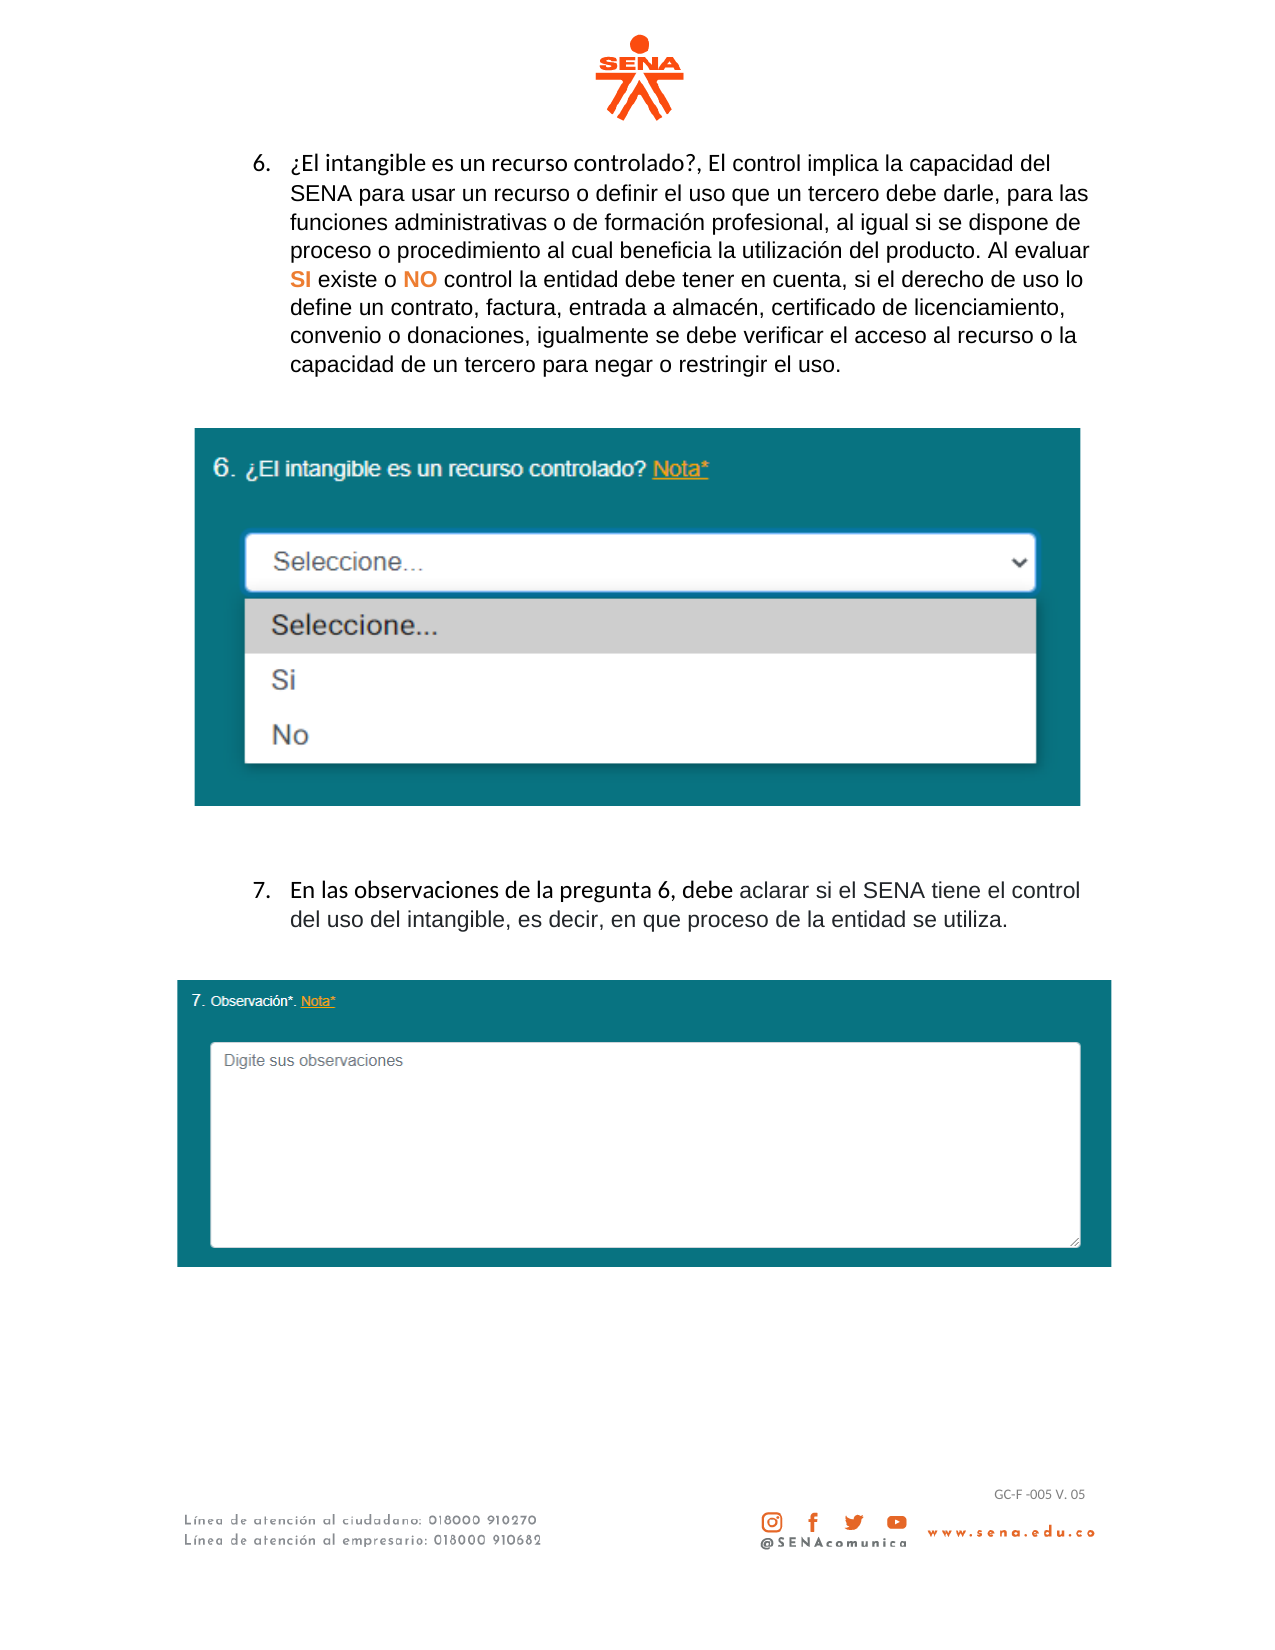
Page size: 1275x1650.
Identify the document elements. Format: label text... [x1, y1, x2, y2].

picture [585, 31, 690, 125]
list En las observaciones de la pregunta 6, debe aclarar si el SENA tiene el control del uso del intangible, es decir, en que proceso de la entidad se utiliza. [252, 874, 1098, 933]
list ¿El intangible es un recurso controlado?, El control implica la capacidad del SENA para usar un recurso o definir el uso que un tercero debe darle, para las funciones administrativas o de formación profesional, al igual si se dispone de proceso o procedimiento al cual beneficia la utilización del producto. Al evaluar SI existe o NO control la entidad debe tener en cuenta, si el derecho de uso lo define un contrato, factura, entrada a almacén, certificado de licenciamiento, convenio o donaciones, igualmente se debe verificar el acceso al recurso o la capacidad de un tercero para negar o restringir el uso. [252, 148, 1098, 377]
picture [194, 428, 1081, 806]
picture [177, 980, 1112, 1267]
picture [177, 1493, 1098, 1560]
